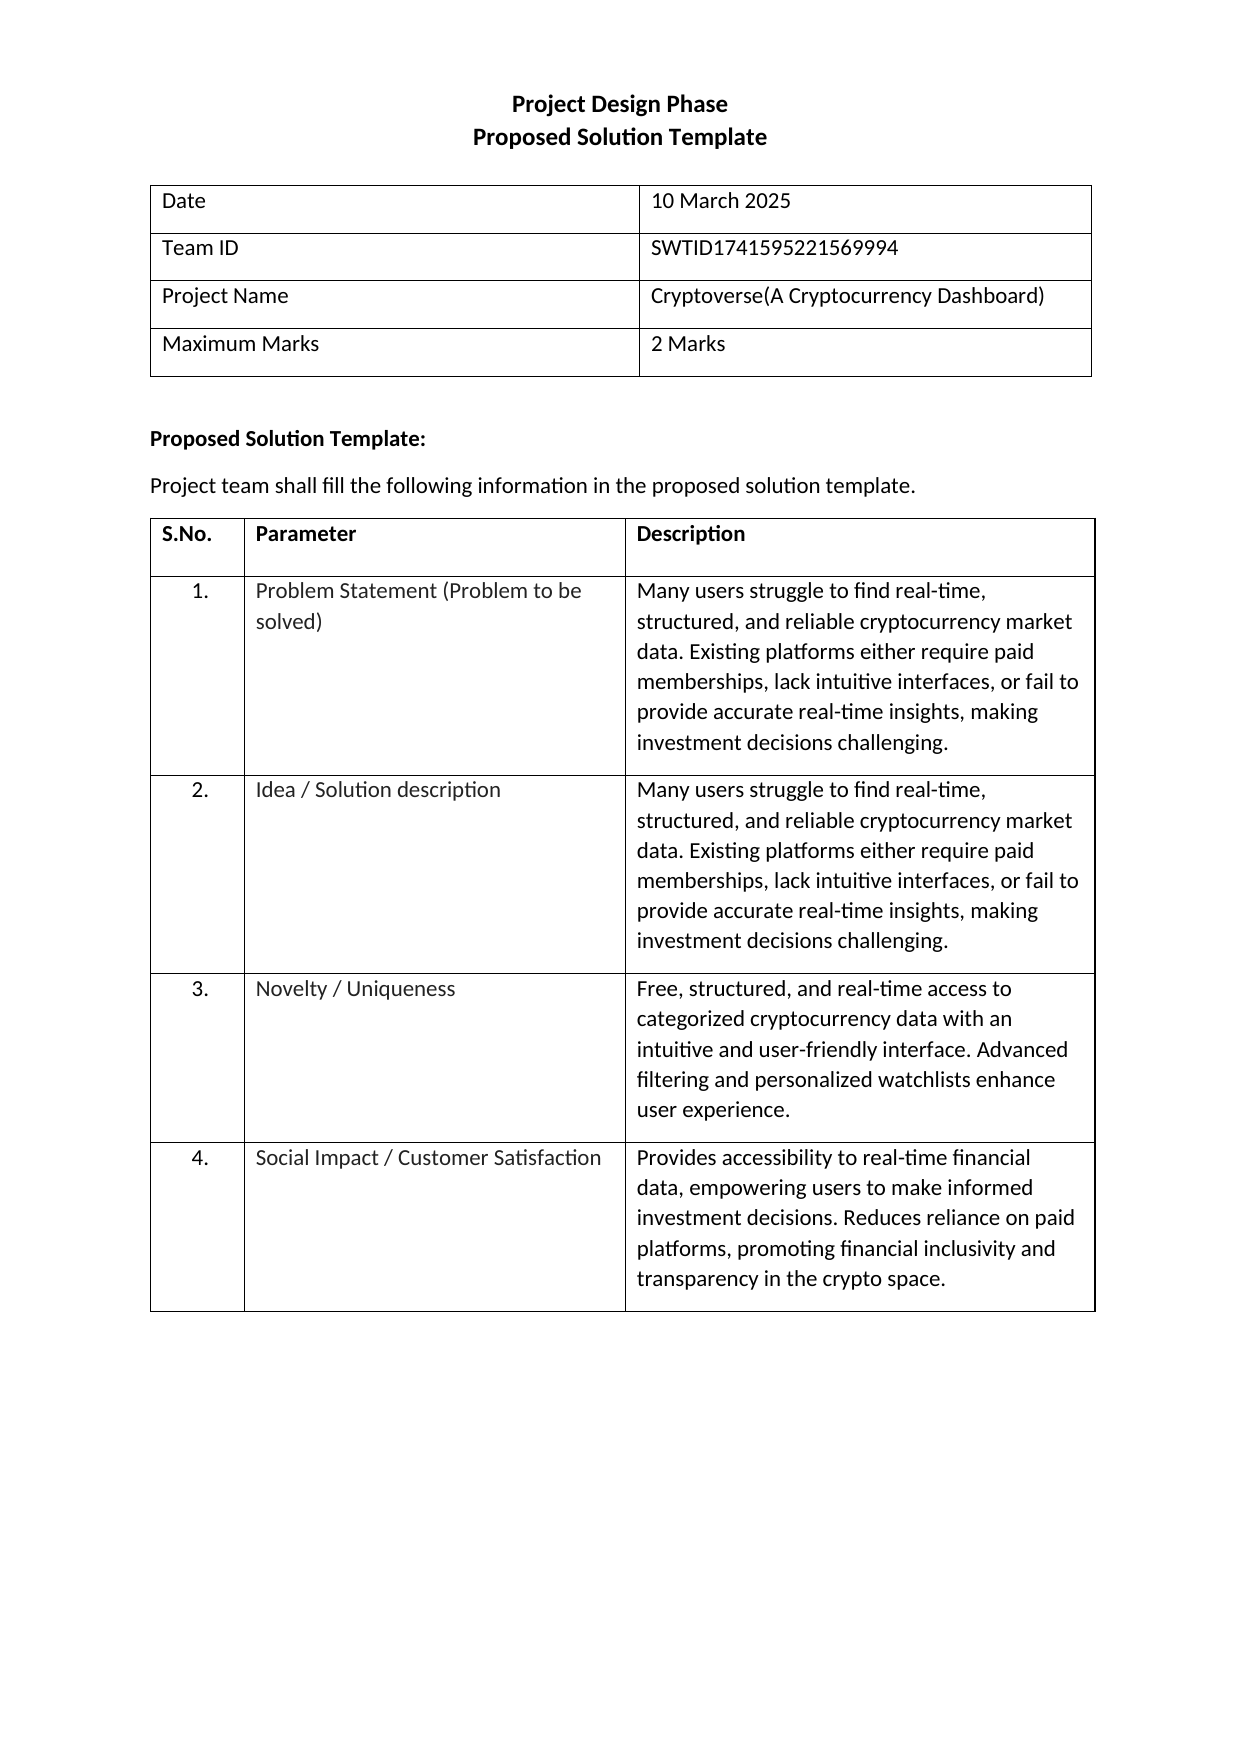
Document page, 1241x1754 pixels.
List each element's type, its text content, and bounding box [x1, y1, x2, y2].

table_cell Cryptoverse(A Cryptocurrency Dashboard) [640, 281, 1091, 328]
table_cell [151, 577, 244, 774]
text Proposed Solution Template: [150, 424, 1090, 452]
table_cell Maximum Marks [151, 329, 639, 376]
text Project team shall fill the following information in the proposed solution template. [150, 471, 1090, 499]
table_cell [151, 776, 244, 973]
table_cell Social Impact / Customer Satisfaction [245, 1143, 625, 1311]
table_header Parameter [245, 519, 625, 576]
table_header 10 March 2025 [640, 186, 1091, 232]
table_cell SWTID1741595221569994 [640, 234, 1091, 280]
table_header S.No. [151, 519, 244, 576]
table_cell [151, 1143, 244, 1311]
text Proposed Solution Template [150, 122, 1090, 152]
table_header Date [151, 186, 639, 232]
table_cell [151, 974, 244, 1142]
table_cell Problem Statement (Problem to be solved) [245, 577, 625, 774]
table_cell Project Name [151, 281, 639, 328]
table_cell Free, structured, and real-time access to categorized cryptocurrency data with an intuitive and user-friendly interface. Advanced filtering and personalized watchlists enhance user experience. [626, 974, 1094, 1142]
table_cell Provides accessibility to real-time financial data, empowering users to make informed investment decisions. Reduces reliance on paid platforms, promoting financial inclusivity and transparency in the crypto space. [626, 1143, 1094, 1311]
table_cell Novelty / Uniqueness [245, 974, 625, 1142]
table_cell Many users struggle to find real-time, structured, and reliable cryptocurrency market data. Existing platforms either require paid memberships, lack intuitive interfaces, or fail to provide accurate real-time insights, making investment decisions challenging. [626, 577, 1094, 774]
table_cell Team ID [151, 234, 639, 280]
table_cell Many users struggle to find real-time, structured, and reliable cryptocurrency market data. Existing platforms either require paid memberships, lack intuitive interfaces, or fail to provide accurate real-time insights, making investment decisions challenging. [626, 776, 1094, 973]
text Project Design Phase [150, 89, 1090, 119]
table_header Description [626, 519, 1094, 576]
table_cell Idea / Solution description [245, 776, 625, 973]
table_cell 2 Marks [640, 329, 1091, 376]
